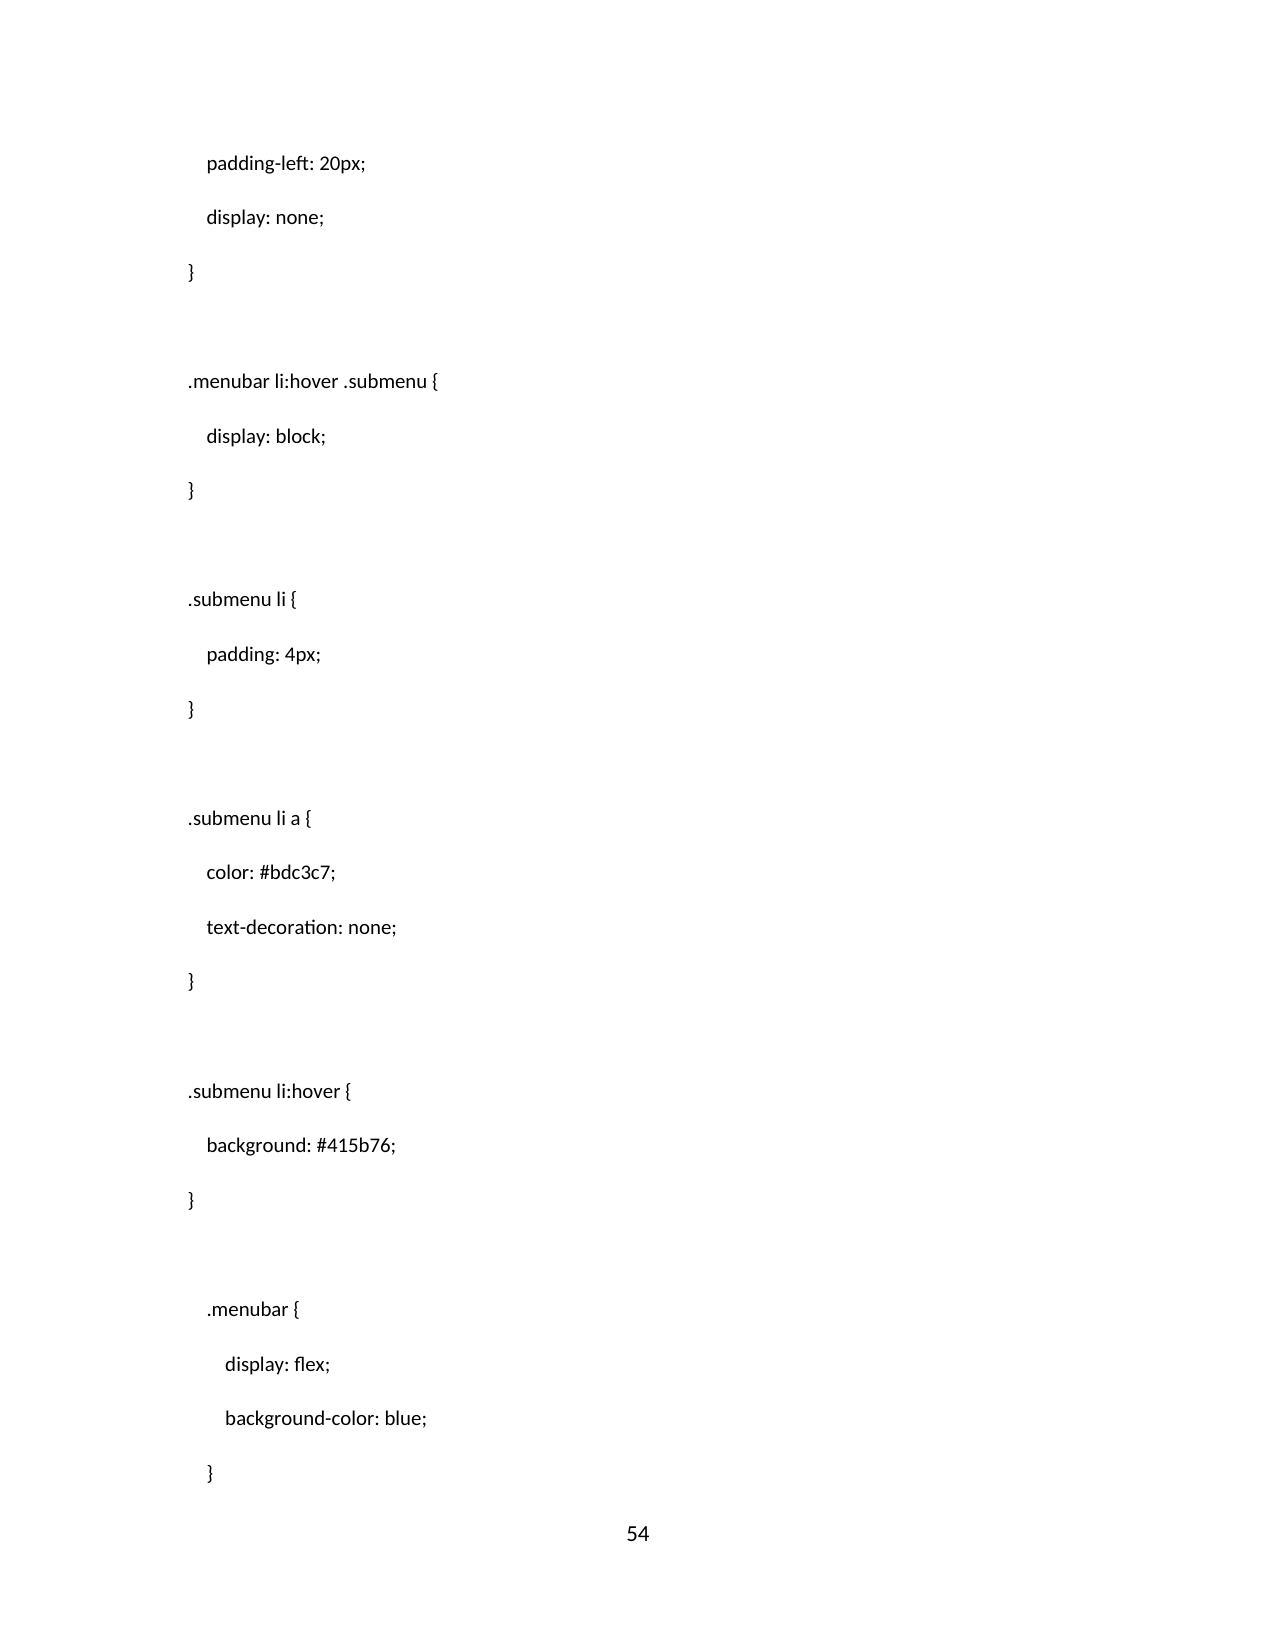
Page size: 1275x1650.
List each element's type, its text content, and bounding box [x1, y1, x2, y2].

text } [150, 696, 1125, 721]
text display: flex; [150, 1351, 1125, 1376]
text .submenu li a { [150, 805, 1125, 830]
text .menubar { [150, 1296, 1125, 1322]
text } [150, 1460, 1125, 1485]
text background-color: blue; [150, 1405, 1125, 1431]
text color: #bdc3c7; [150, 859, 1125, 885]
text } [150, 1187, 1125, 1212]
text } [150, 477, 1125, 503]
text .menubar li:hover .submenu { [150, 368, 1125, 394]
text padding: 4px; [150, 641, 1125, 667]
text padding-left: 20px; [150, 150, 1125, 175]
text } [150, 969, 1125, 994]
text display: block; [150, 423, 1125, 448]
text .submenu li:hover { [150, 1078, 1125, 1103]
text text-decoration: none; [150, 914, 1125, 939]
text } [150, 259, 1125, 284]
text display: none; [150, 204, 1125, 230]
text background: #415b76; [150, 1132, 1125, 1158]
text .submenu li { [150, 587, 1125, 612]
